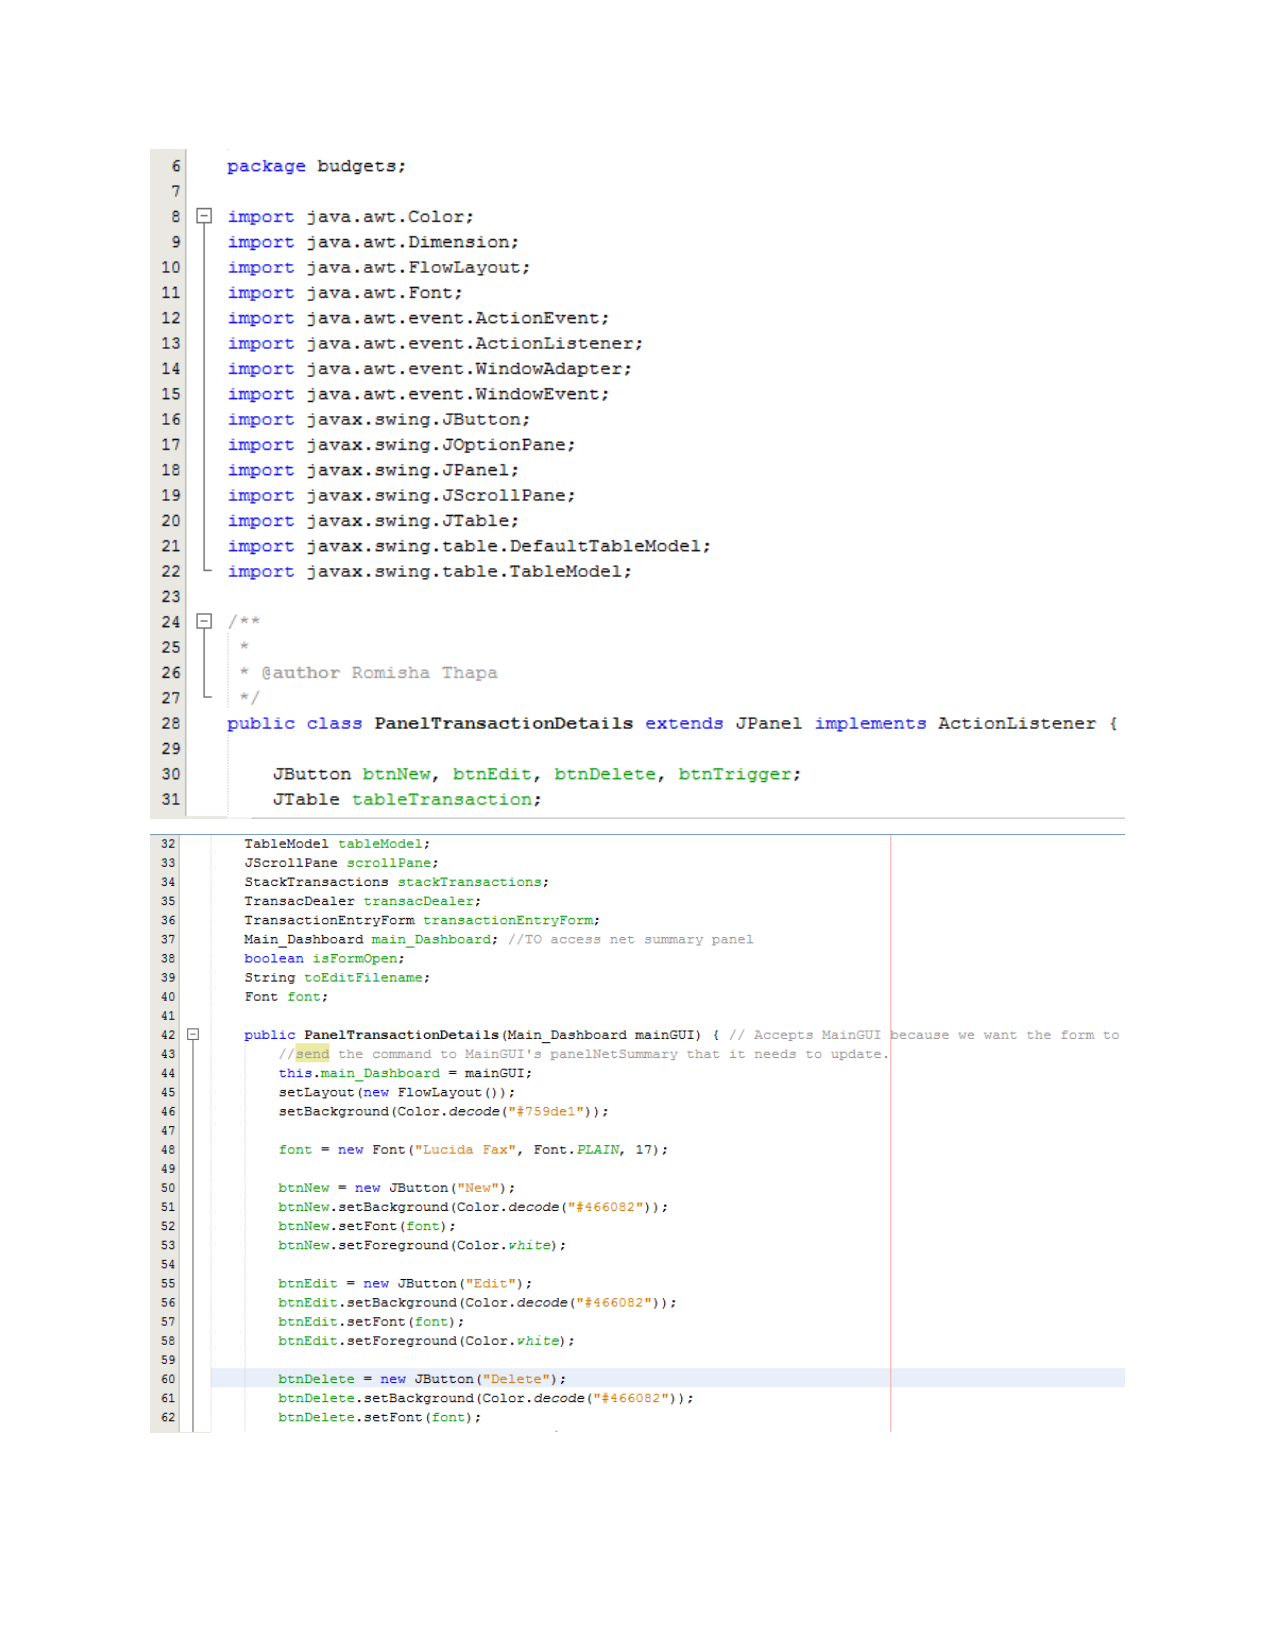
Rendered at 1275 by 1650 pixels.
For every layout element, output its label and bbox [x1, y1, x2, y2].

picture [150, 834, 1125, 1433]
picture [150, 149, 1125, 819]
